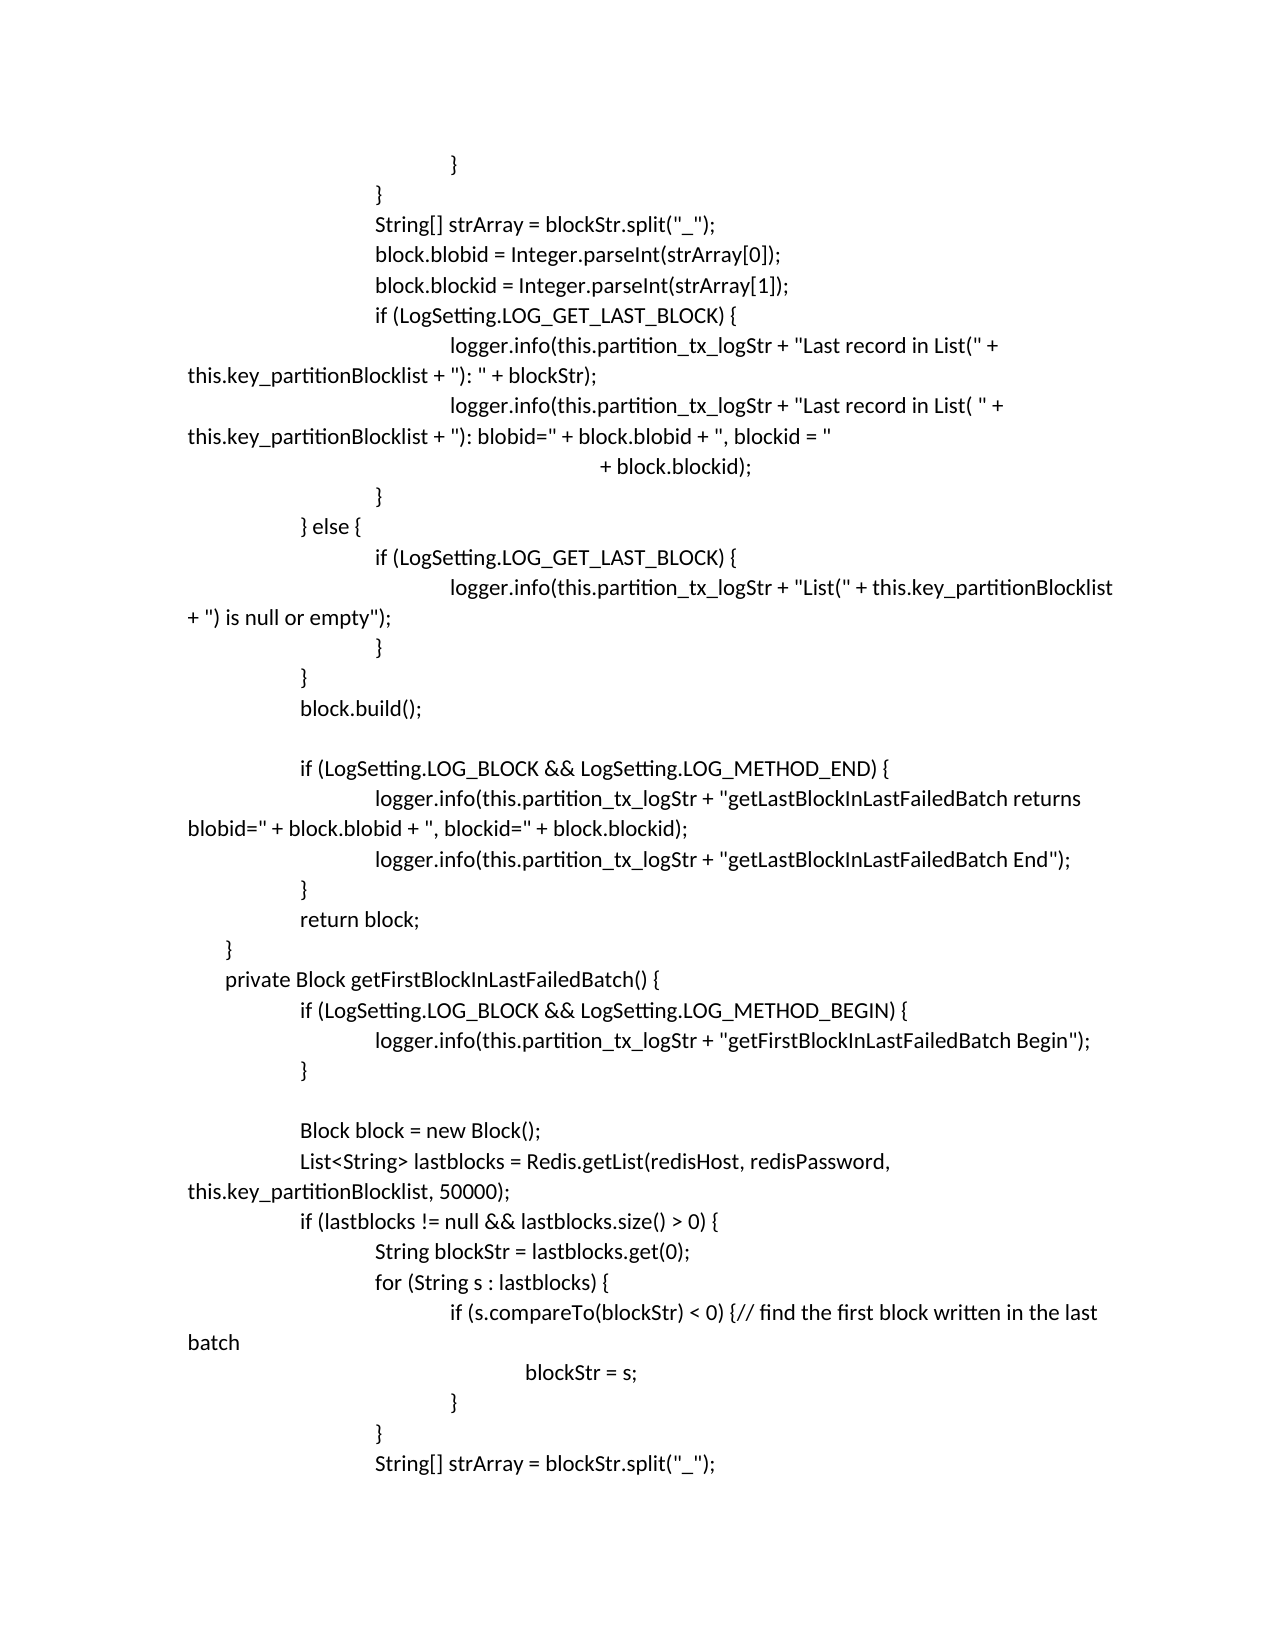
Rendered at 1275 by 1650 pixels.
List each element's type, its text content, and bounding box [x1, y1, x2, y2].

text + block.blockid); [187, 452, 1125, 480]
text if (LogSetting.LOG_BLOCK && LogSetting.LOG_METHOD_BEGIN) { [187, 996, 1125, 1024]
text String[] strArray = blockStr.split("_"); [187, 210, 1125, 238]
text Block block = new Block(); [187, 1117, 1125, 1145]
text for (String s : lastblocks) { [187, 1268, 1125, 1296]
text if (s.compareTo(blockStr) < 0) {// find the first block written in the last batch [187, 1298, 1125, 1356]
text } [187, 1056, 1125, 1084]
text blockStr = s; [187, 1358, 1125, 1386]
text logger.info(this.partition_tx_logStr + "getLastBlockInLastFailedBatch returns blobid=" + block.blobid + ", blockid=" + block.blockid); [187, 784, 1125, 843]
text } [187, 1419, 1125, 1447]
text private Block getFirstBlockInLastFailedBatch() { [187, 966, 1125, 994]
text logger.info(this.partition_tx_logStr + "Last record in List( " + this.key_partitionBlocklist + "): blobid=" + block.blobid + ", blockid = " [187, 392, 1125, 450]
text return block; [187, 905, 1125, 933]
text } else { [187, 512, 1125, 541]
text logger.info(this.partition_tx_logStr + "List(" + this.key_partitionBlocklist + ") is null or empty"); [187, 573, 1125, 631]
text if (LogSetting.LOG_BLOCK && LogSetting.LOG_METHOD_END) { [187, 754, 1125, 782]
text block.blockid = Integer.parseInt(strArray[1]); [187, 271, 1125, 299]
text } [187, 663, 1125, 692]
text block.blobid = Integer.parseInt(strArray[0]); [187, 241, 1125, 269]
text String blockStr = lastblocks.get(0); [187, 1237, 1125, 1266]
text if (LogSetting.LOG_GET_LAST_BLOCK) { [187, 301, 1125, 329]
text if (lastblocks != null && lastblocks.size() > 0) { [187, 1207, 1125, 1235]
text } [187, 935, 1125, 963]
text List<String> lastblocks = Redis.getList(redisHost, redisPassword, this.key_partitionBlocklist, 50000); [187, 1147, 1125, 1205]
text } [187, 482, 1125, 510]
text } [187, 150, 1125, 178]
text } [187, 633, 1125, 661]
text logger.info(this.partition_tx_logStr + "Last record in List(" + this.key_partitionBlocklist + "): " + blockStr); [187, 331, 1125, 389]
text } [187, 180, 1125, 208]
text logger.info(this.partition_tx_logStr + "getFirstBlockInLastFailedBatch Begin"); [187, 1026, 1125, 1054]
text logger.info(this.partition_tx_logStr + "getLastBlockInLastFailedBatch End"); [187, 845, 1125, 873]
text } [187, 875, 1125, 903]
text } [187, 1388, 1125, 1417]
text String[] strArray = blockStr.split("_"); [187, 1449, 1125, 1477]
text if (LogSetting.LOG_GET_LAST_BLOCK) { [187, 543, 1125, 571]
text block.build(); [187, 694, 1125, 722]
